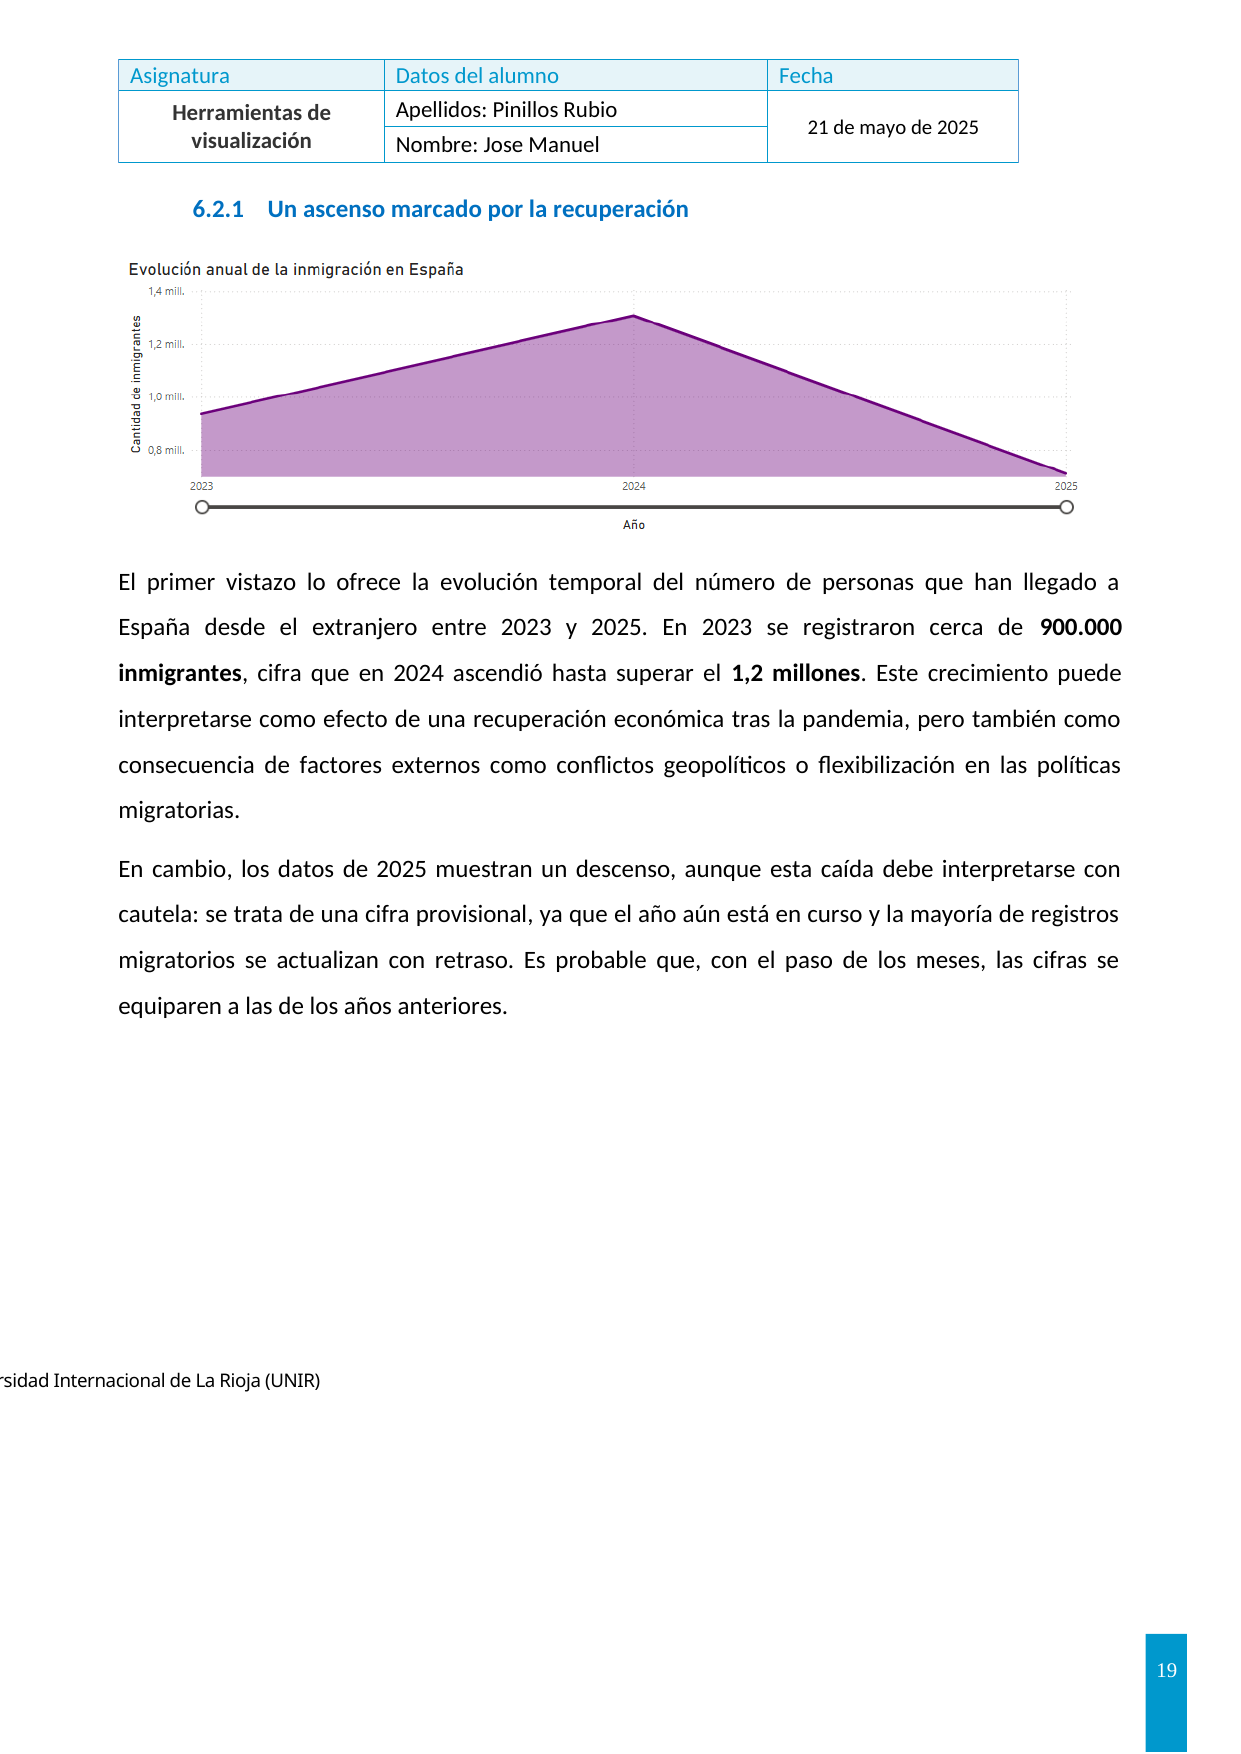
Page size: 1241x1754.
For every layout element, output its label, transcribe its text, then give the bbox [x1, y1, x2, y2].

picture [118, 251, 1122, 539]
text En cambio, los datos de 2025 muestran un descenso, aunque esta caída debe interpretarse con cautela: se trata de una cifra provisional, ya que el año aún está en curso y la mayoría de registros migratorios se actualizan con retraso. Es probable que, con el paso de los meses, las cifras se equiparen a las de los años anteriores. [118, 853, 1122, 1020]
subtitle Un ascenso marcado por la recuperación [192, 193, 1122, 224]
text El primer vistazo lo ofrece la evolución temporal del número de personas que han llegado a España desde el extranjero entre 2023 y 2025. En 2023 se registraron cerca de 900.000 inmigrantes, cifra que en 2024 ascendió hasta superar el 1,2 millones. Este crecimiento puede interpretarse como efecto de una recuperación económica tras la pandemia, pero también como consecuencia de factores externos como conflictos geopolíticos o flexibilización en las políticas migratorias. [118, 566, 1122, 825]
